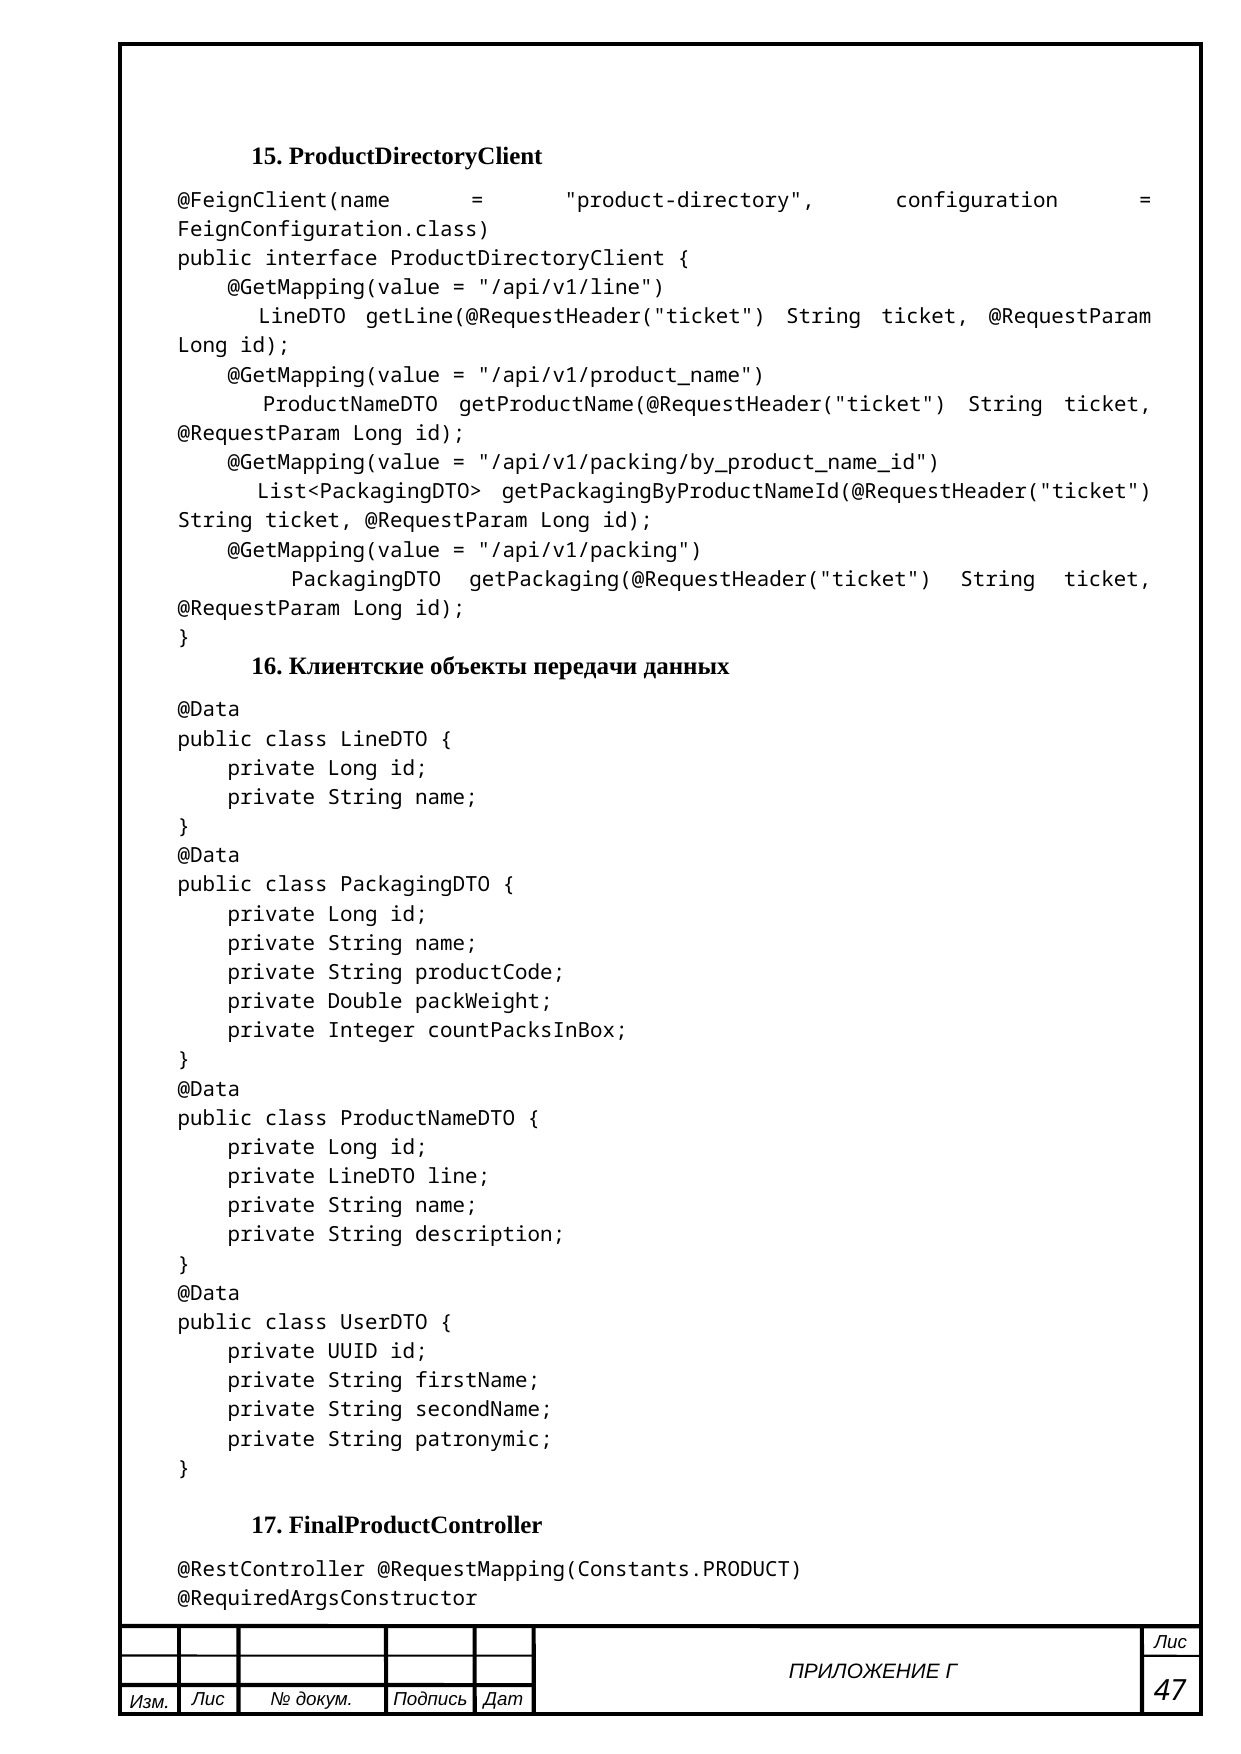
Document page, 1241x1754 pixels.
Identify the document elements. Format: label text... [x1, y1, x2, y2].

text LineDTO getLine(@RequestHeader("ticket") String ticket, @RequestParam Long id); [177, 301, 1152, 359]
text private Long id; [177, 898, 1152, 927]
text public class LineDTO { [177, 723, 1152, 752]
text @Data [177, 1073, 1152, 1102]
list ProductDirectoryClient [251, 141, 1152, 170]
text private String firstName; [177, 1365, 1152, 1394]
text private Long id; [177, 752, 1152, 781]
text @GetMapping(value = "/api/v1/packing") [177, 534, 1152, 563]
text private Double packWeight; [177, 986, 1152, 1015]
text @Data [177, 840, 1152, 869]
text } [177, 1452, 1152, 1481]
list Клиентские объекты передачи данных [251, 651, 1152, 679]
text private String name; [177, 781, 1152, 811]
text private UUID id; [177, 1336, 1152, 1365]
text public class ProductNameDTO { [177, 1102, 1152, 1131]
text private String secondName; [177, 1394, 1152, 1423]
text } [177, 811, 1152, 840]
text public interface ProductDirectoryClient { [177, 242, 1152, 272]
text private LineDTO line; [177, 1161, 1152, 1190]
text private String name; [177, 1190, 1152, 1219]
text List<PackagingDTO> getPackagingByProductNameId(@RequestHeader("ticket") String ticket, @RequestParam Long id); [177, 476, 1152, 534]
text public class PackagingDTO { [177, 869, 1152, 898]
text @GetMapping(value = "/api/v1/product_name") [177, 359, 1152, 388]
list FinalProductController [251, 1511, 1152, 1539]
text @Data [177, 694, 1152, 723]
text @GetMapping(value = "/api/v1/packing/by_product_name_id") [177, 447, 1152, 476]
text @Data [177, 1277, 1152, 1306]
text @GetMapping(value = "/api/v1/line") [177, 272, 1152, 301]
text private String name; [177, 927, 1152, 956]
text @RequiredArgsConstructor [177, 1583, 1152, 1612]
text } [177, 622, 1152, 651]
text private String description; [177, 1219, 1152, 1248]
text ProductNameDTO getProductName(@RequestHeader("ticket") String ticket, @RequestParam Long id); [177, 388, 1152, 447]
text @RestController @RequestMapping(Constants.PRODUCT) [177, 1554, 1152, 1583]
text private Integer countPacksInBox; [177, 1015, 1152, 1044]
text } [177, 1248, 1152, 1277]
text public class UserDTO { [177, 1306, 1152, 1336]
text } [177, 1044, 1152, 1073]
text private String productCode; [177, 956, 1152, 986]
text PackagingDTO getPackaging(@RequestHeader("ticket") String ticket, @RequestParam Long id); [177, 563, 1152, 622]
text private String patronymic; [177, 1423, 1152, 1452]
text @FeignClient(name = "product-directory", configuration = FeignConfiguration.class) [177, 184, 1152, 242]
text private Long id; [177, 1131, 1152, 1161]
